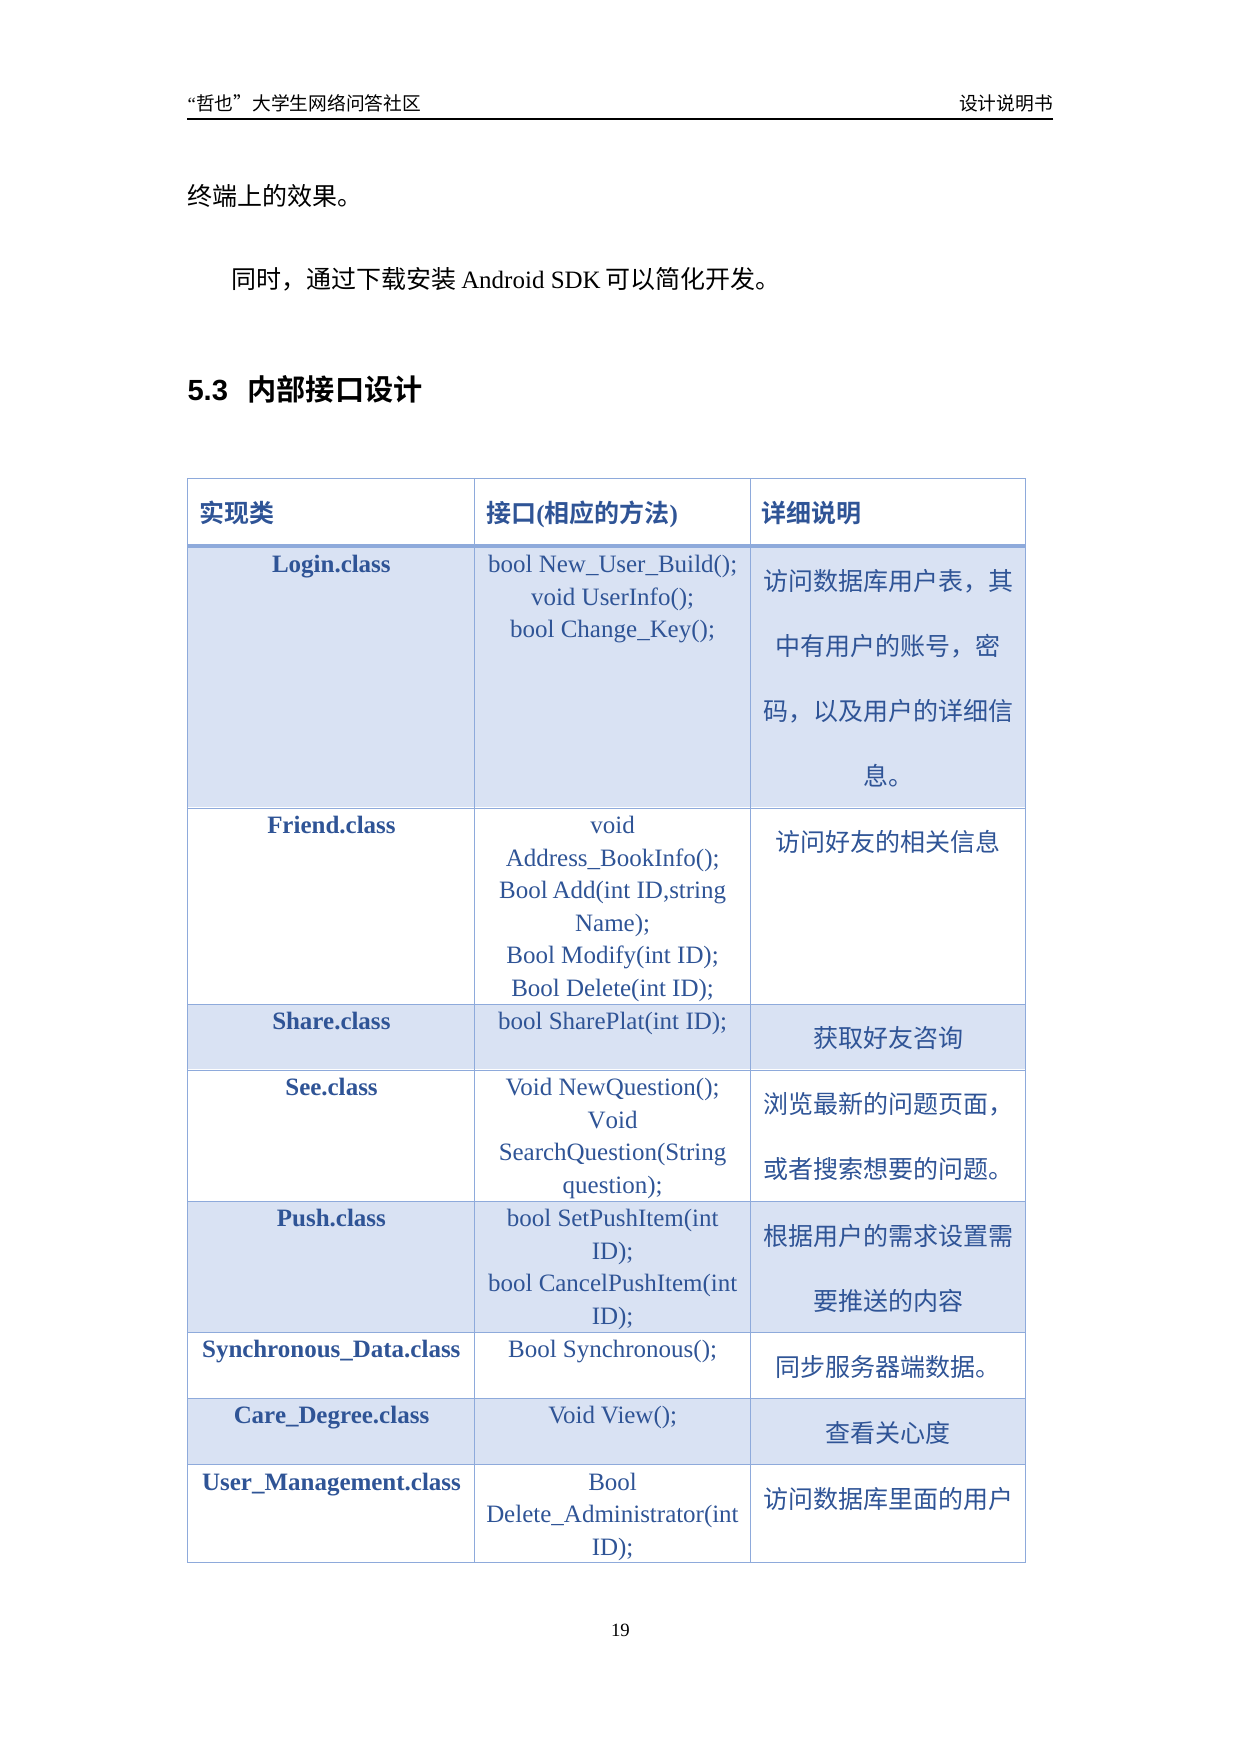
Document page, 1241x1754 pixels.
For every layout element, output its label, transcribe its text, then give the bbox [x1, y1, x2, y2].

table_cell See.class [188, 1071, 474, 1201]
table_cell 浏览最新的问题页面，或者搜索想要的问题。 [751, 1071, 1025, 1201]
table_cell void Address_BookInfo(); Bool Add(int ID,string Name); Bool Modify(int ID); Bool Delete(int ID); [475, 809, 750, 1003]
table_cell Bool Synchronous(); [475, 1333, 750, 1398]
table_cell bool SharePlat(int ID); [475, 1005, 750, 1069]
table_cell 访问好友的相关信息 [751, 809, 1025, 1003]
table_cell 获取好友咨询 [751, 1005, 1025, 1069]
table_cell Share.class [188, 1005, 474, 1069]
table_cell 访问数据库用户表，其中有用户的账号，密码，以及用户的详细信息。 [751, 548, 1025, 807]
table_cell 根据用户的需求设置需要推送的内容 [751, 1202, 1025, 1332]
table_header 实现类 [188, 479, 474, 544]
table_cell Synchronous_Data.class [188, 1333, 474, 1398]
table_cell 查看关心度 [751, 1399, 1025, 1464]
table_header 接口(相应的方法) [475, 479, 750, 544]
table_cell 访问数据库里面的用户表，并进行修改。 [751, 1465, 1025, 1562]
text 同时，通过下载安装Android SDK可以简化开发。 [187, 245, 1053, 310]
table_header 详细说明 [751, 479, 1025, 544]
table_cell Push.class [188, 1202, 474, 1332]
table_cell bool SetPushItem(int ID); bool CancelPushItem(int ID); [475, 1202, 750, 1332]
subtitle 内部接口设计 [187, 355, 1053, 420]
table_cell Friend.class [188, 809, 474, 1003]
table_cell 同步服务器端数据。 [751, 1333, 1025, 1398]
table_cell Void NewQuestion(); Void SearchQuestion(String question); [475, 1071, 750, 1201]
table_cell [475, 1465, 750, 1562]
table_cell Care_Degree.class [188, 1399, 474, 1464]
table_cell bool New_User_Build(); void UserInfo(); bool Change_Key(); [475, 548, 750, 807]
table_cell Login.class [188, 548, 474, 807]
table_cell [188, 1465, 474, 1562]
table_cell Void View(); [475, 1399, 750, 1464]
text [187, 162, 1053, 227]
